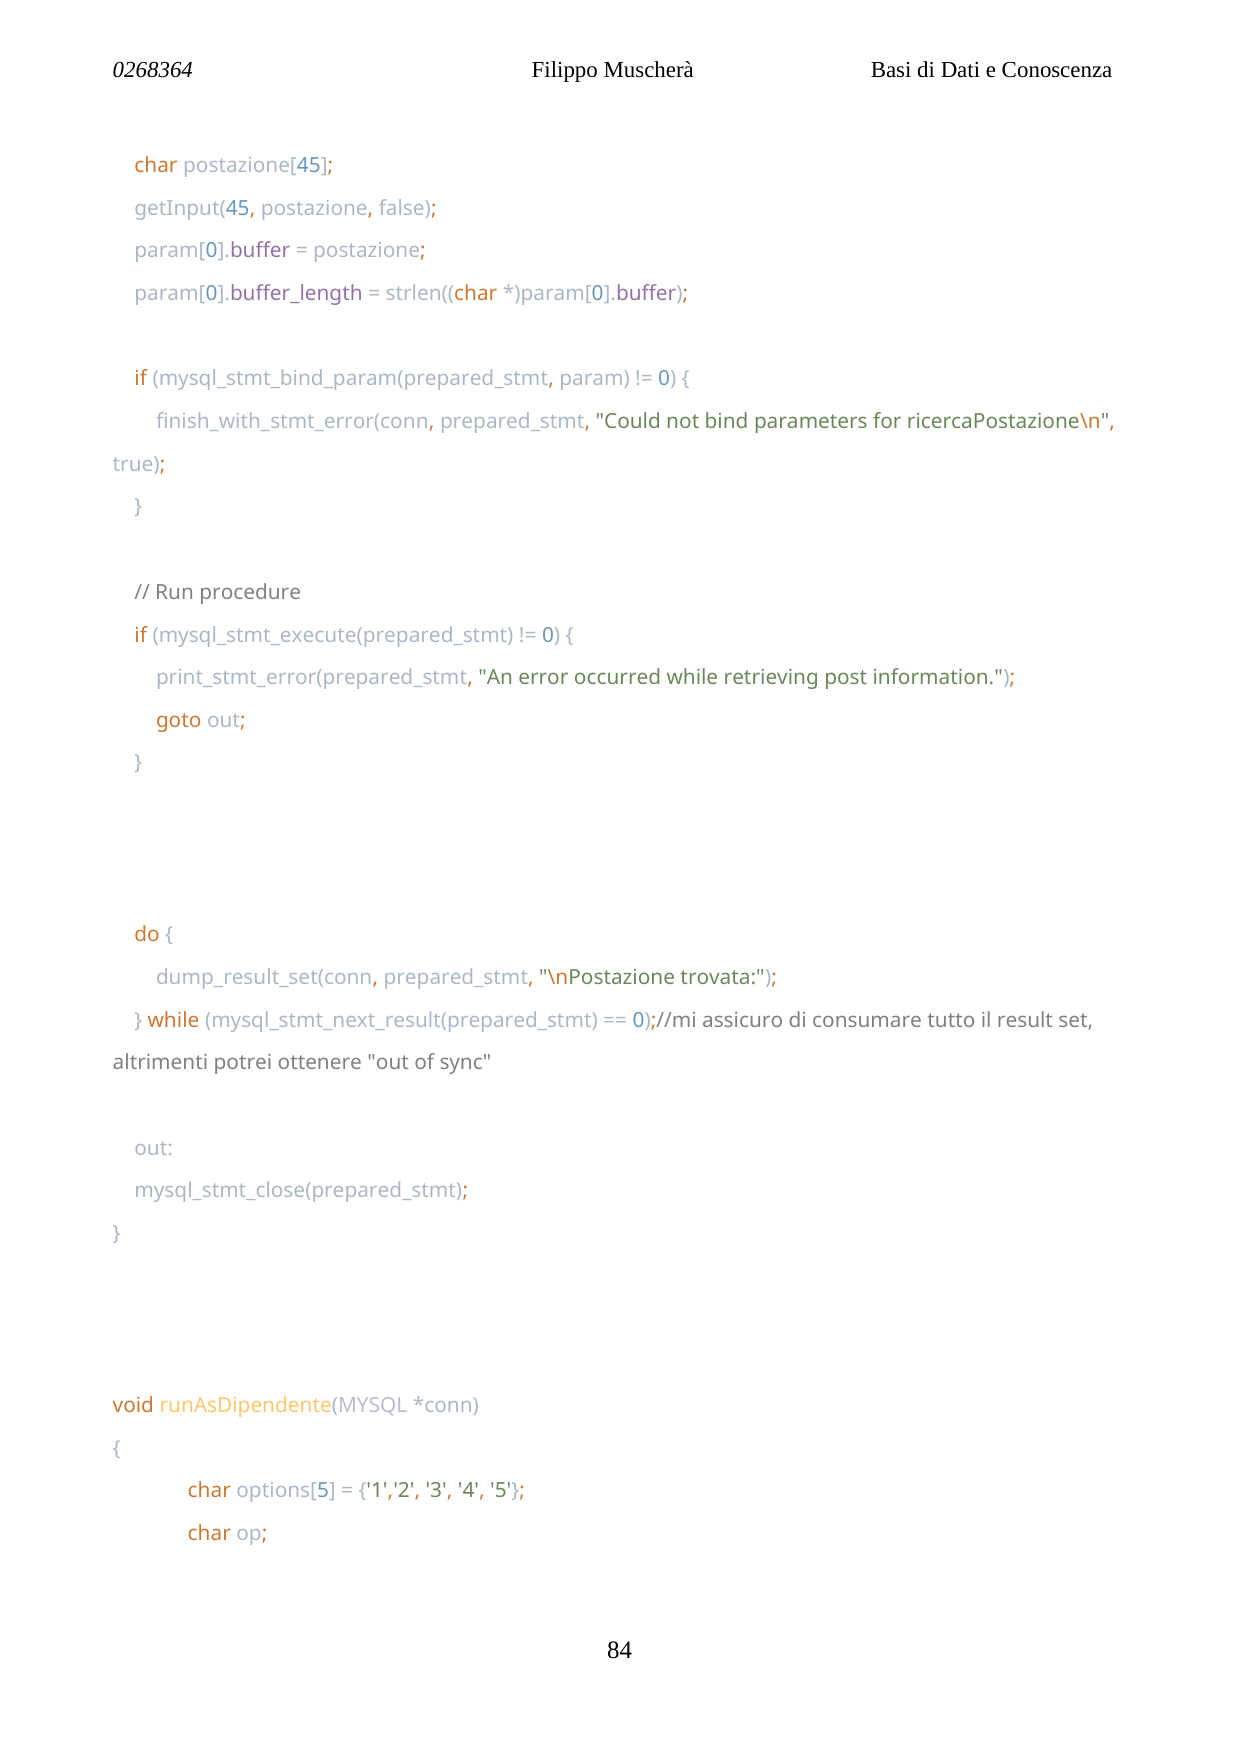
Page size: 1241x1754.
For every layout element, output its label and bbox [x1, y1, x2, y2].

text [112, 150, 1128, 1589]
